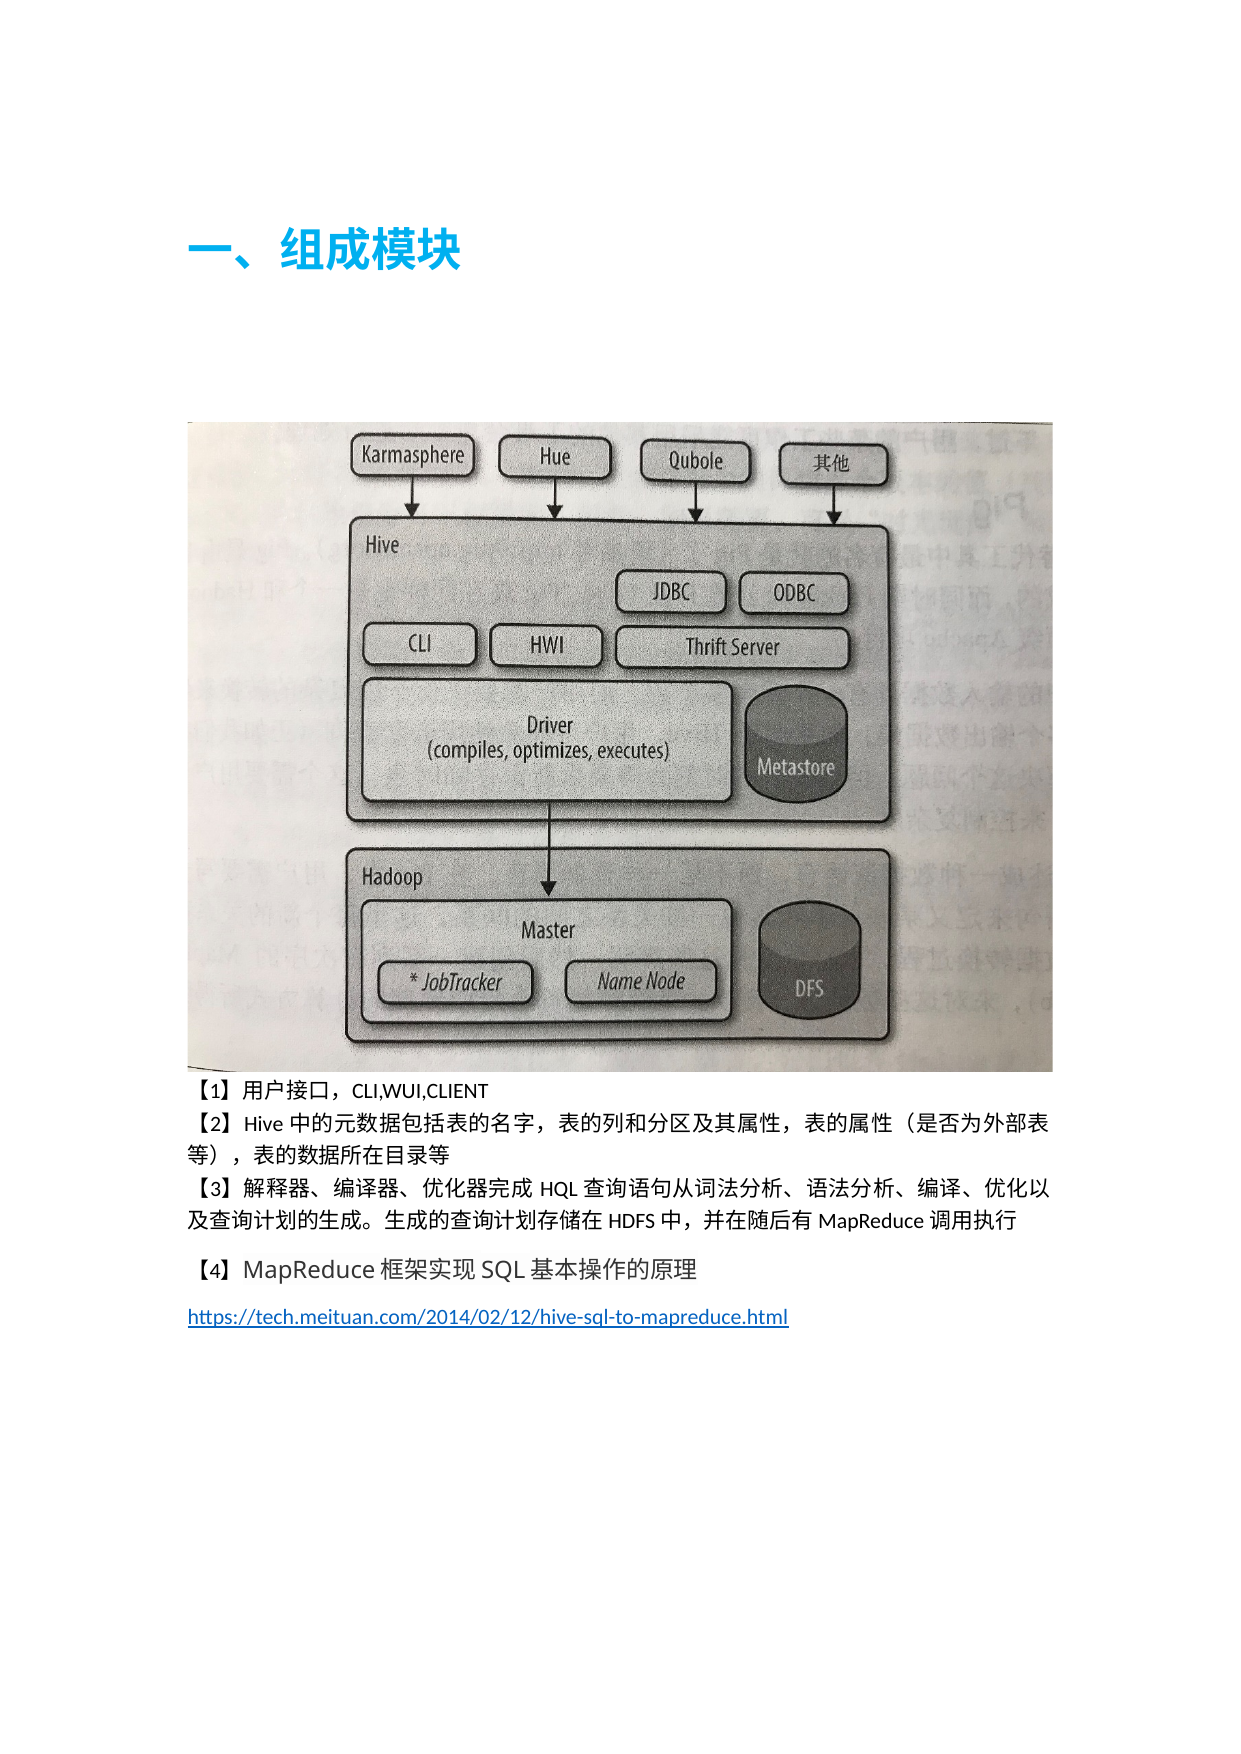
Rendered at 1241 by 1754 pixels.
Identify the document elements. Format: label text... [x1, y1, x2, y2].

text 【1】用户接口，CLI,WUI,CLIENT [187, 1073, 1053, 1105]
text 【4】MapReduce框架实现SQL基本操作的原理 [187, 1235, 1053, 1300]
text 【3】解释器、编译器、优化器完成 HQL 查询语句从词法分析、语法分析、编译、优化以及查询计划的生成。生成的查询计划存储在 HDFS 中，并在随后有 MapReduce 调用执行 [187, 1170, 1053, 1235]
picture [187, 422, 1053, 1072]
text 【2】Hive 中的元数据包括表的名字，表的列和分区及其属性，表的属性（是否为外部表等），表的数据所在目录等 [187, 1105, 1053, 1170]
text https://tech.meituan.com/2014/02/12/hive-sql-to-mapreduce.html [187, 1300, 1053, 1333]
subtitle 一、组成模块 [187, 197, 1053, 295]
